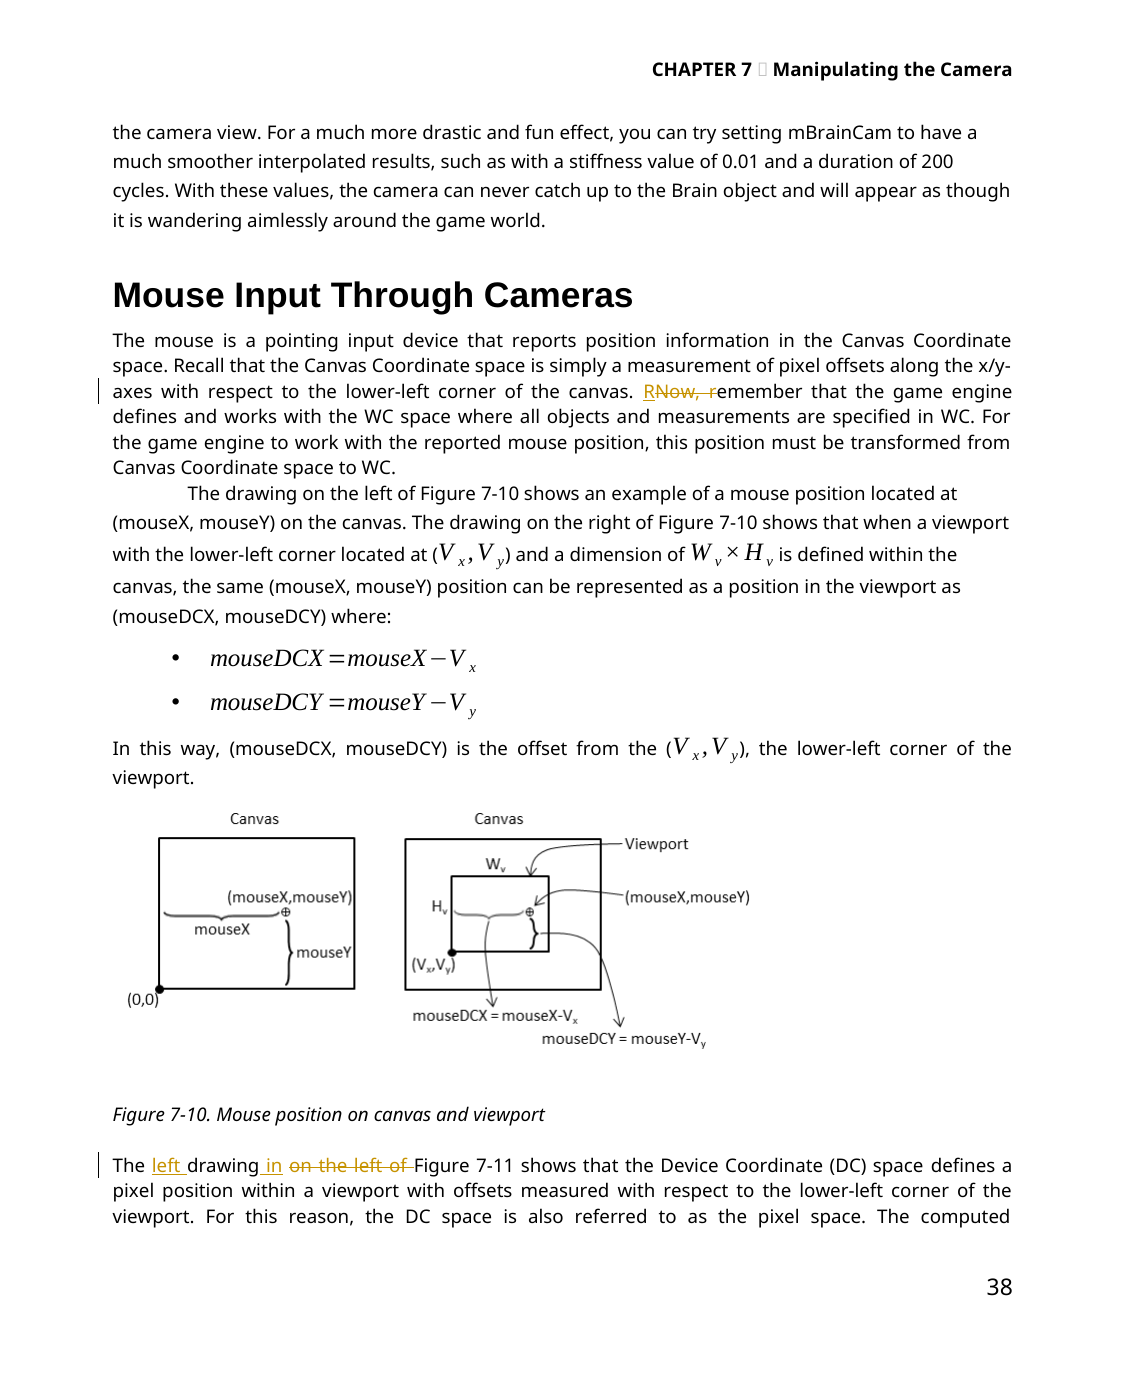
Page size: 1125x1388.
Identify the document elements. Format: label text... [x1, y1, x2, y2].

text The drawing on the left of Figure 7-10 shows an example of a mouse position located at (mouseX, mouseY) on the canvas. The drawing on the right of Figure 7-10 shows that when a viewport with the lower-left corner located at () and a dimension of is defined within the canvas, the same (mouseX, mouseY) position can be represented as a position in the viewport as (mouseDCX, mouseDCY) where: [112, 480, 1012, 629]
text The mouse is a pointing input device that reports position information in the Canvas Coordinate space. Recall that the Canvas Coordinate space is simply a measurement of pixel offsets along the x/y-axes with respect to the lower-left corner of the canvas. emember that the game engine defines and works with the WC space where all objects and measurements are specified in WC. For the game engine to work with the reported mouse position, this position must be transformed from Canvas Coordinate space to WC. [112, 327, 1012, 480]
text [112, 119, 1012, 233]
text Figure 7-10. Mouse position on canvas and viewport [112, 1102, 1012, 1127]
picture [112, 802, 764, 1060]
text In this way, (mouseDCX, mouseDCY) is the offset from the (), the lower-left corner of the viewport. [112, 733, 1012, 789]
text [112, 1152, 1012, 1229]
subtitle Mouse Input Through Cameras [112, 274, 1012, 314]
